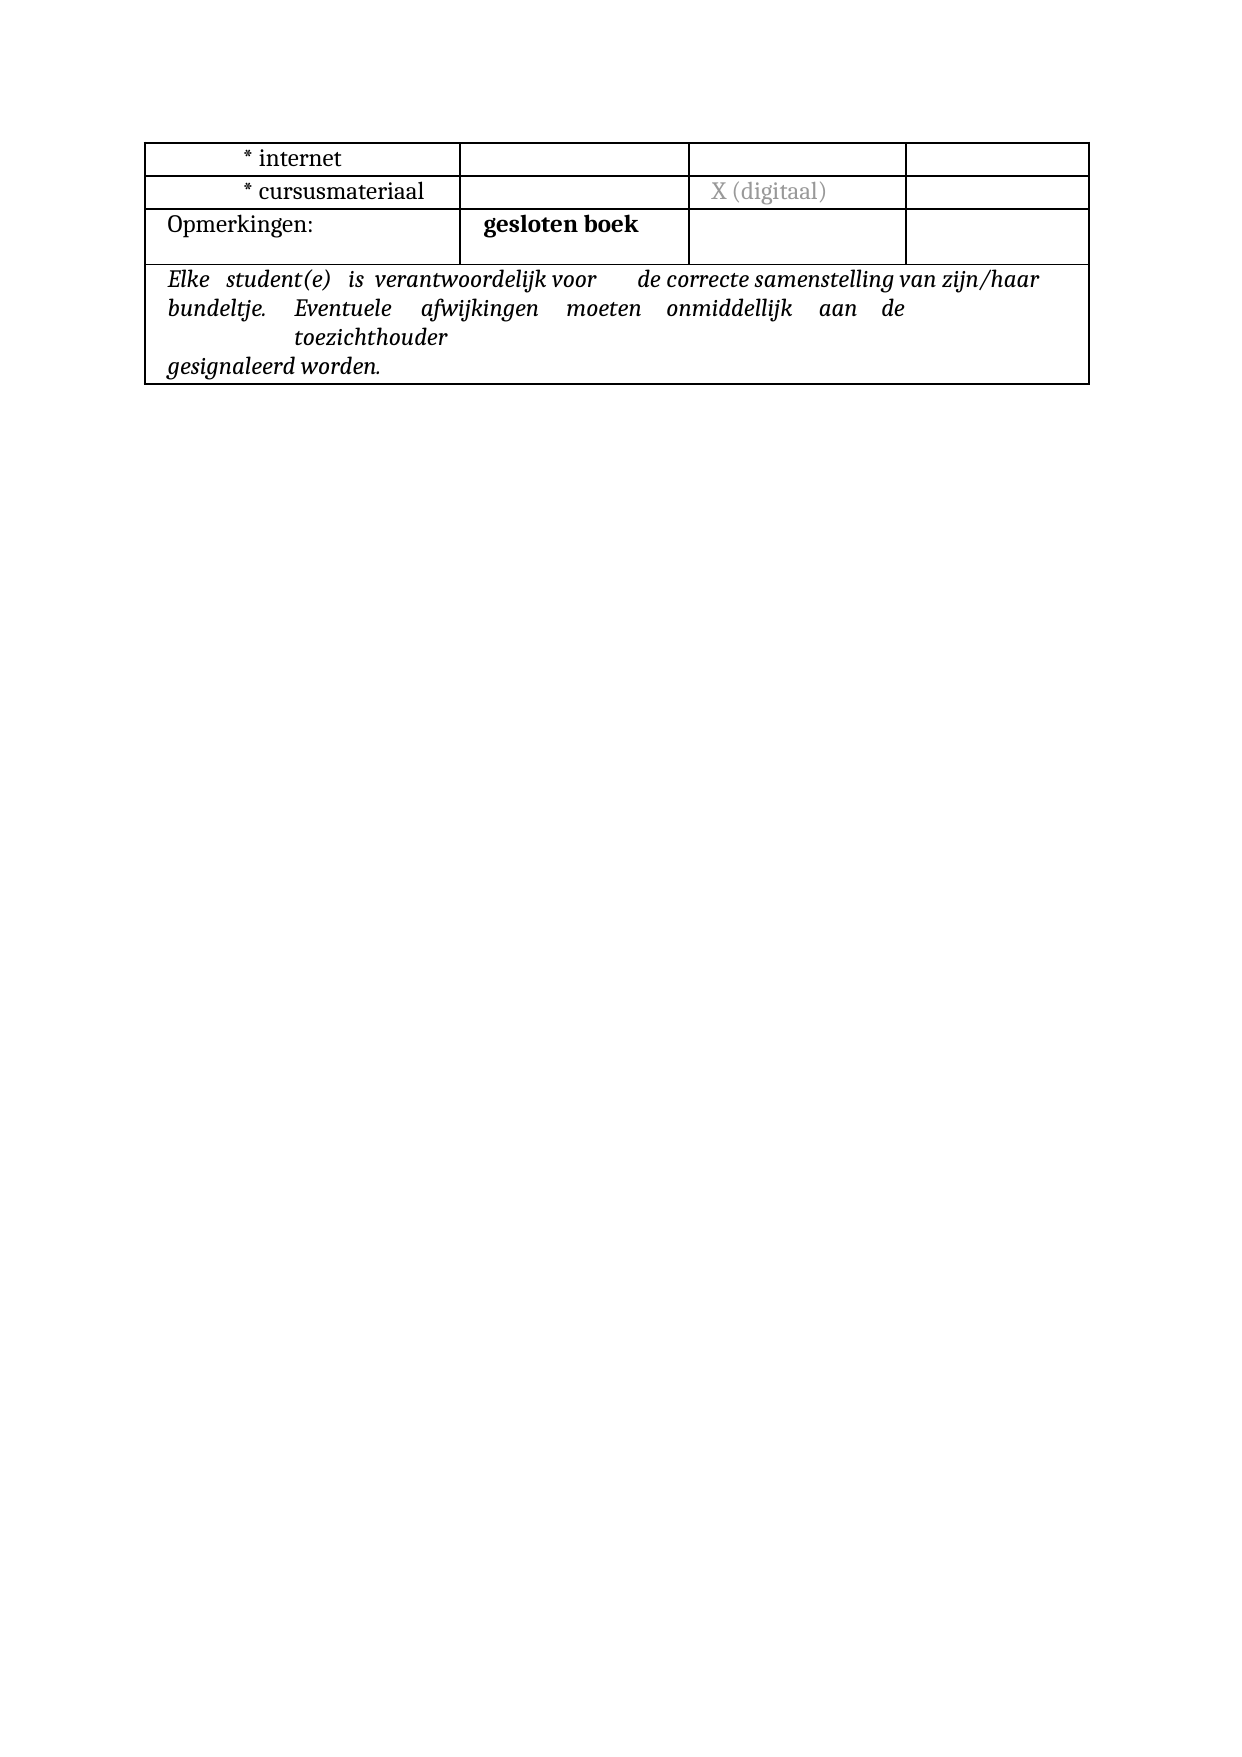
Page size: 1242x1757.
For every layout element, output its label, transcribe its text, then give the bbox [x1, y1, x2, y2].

table_cell [690, 210, 905, 264]
table_cell gesloten boek [461, 210, 688, 264]
table_cell Opmerkingen: [146, 210, 459, 264]
table_cell * cursusmateriaal [146, 177, 459, 207]
table_cell [907, 210, 1088, 264]
table_cell X (digitaal) [690, 177, 905, 207]
table_cell [461, 144, 688, 174]
table_cell [461, 177, 688, 207]
table_cell [907, 144, 1088, 174]
table_cell * internet [146, 144, 459, 174]
table_cell Elke student(e) is verantwoordelijk voor de correcte samenstelling van zijn/haar bundeltje. Eventuele afwijkingen moeten onmiddellijk aan de toezichthouder gesignaleerd worden. [146, 265, 1088, 383]
table_cell [690, 144, 905, 174]
table_cell [907, 177, 1088, 207]
